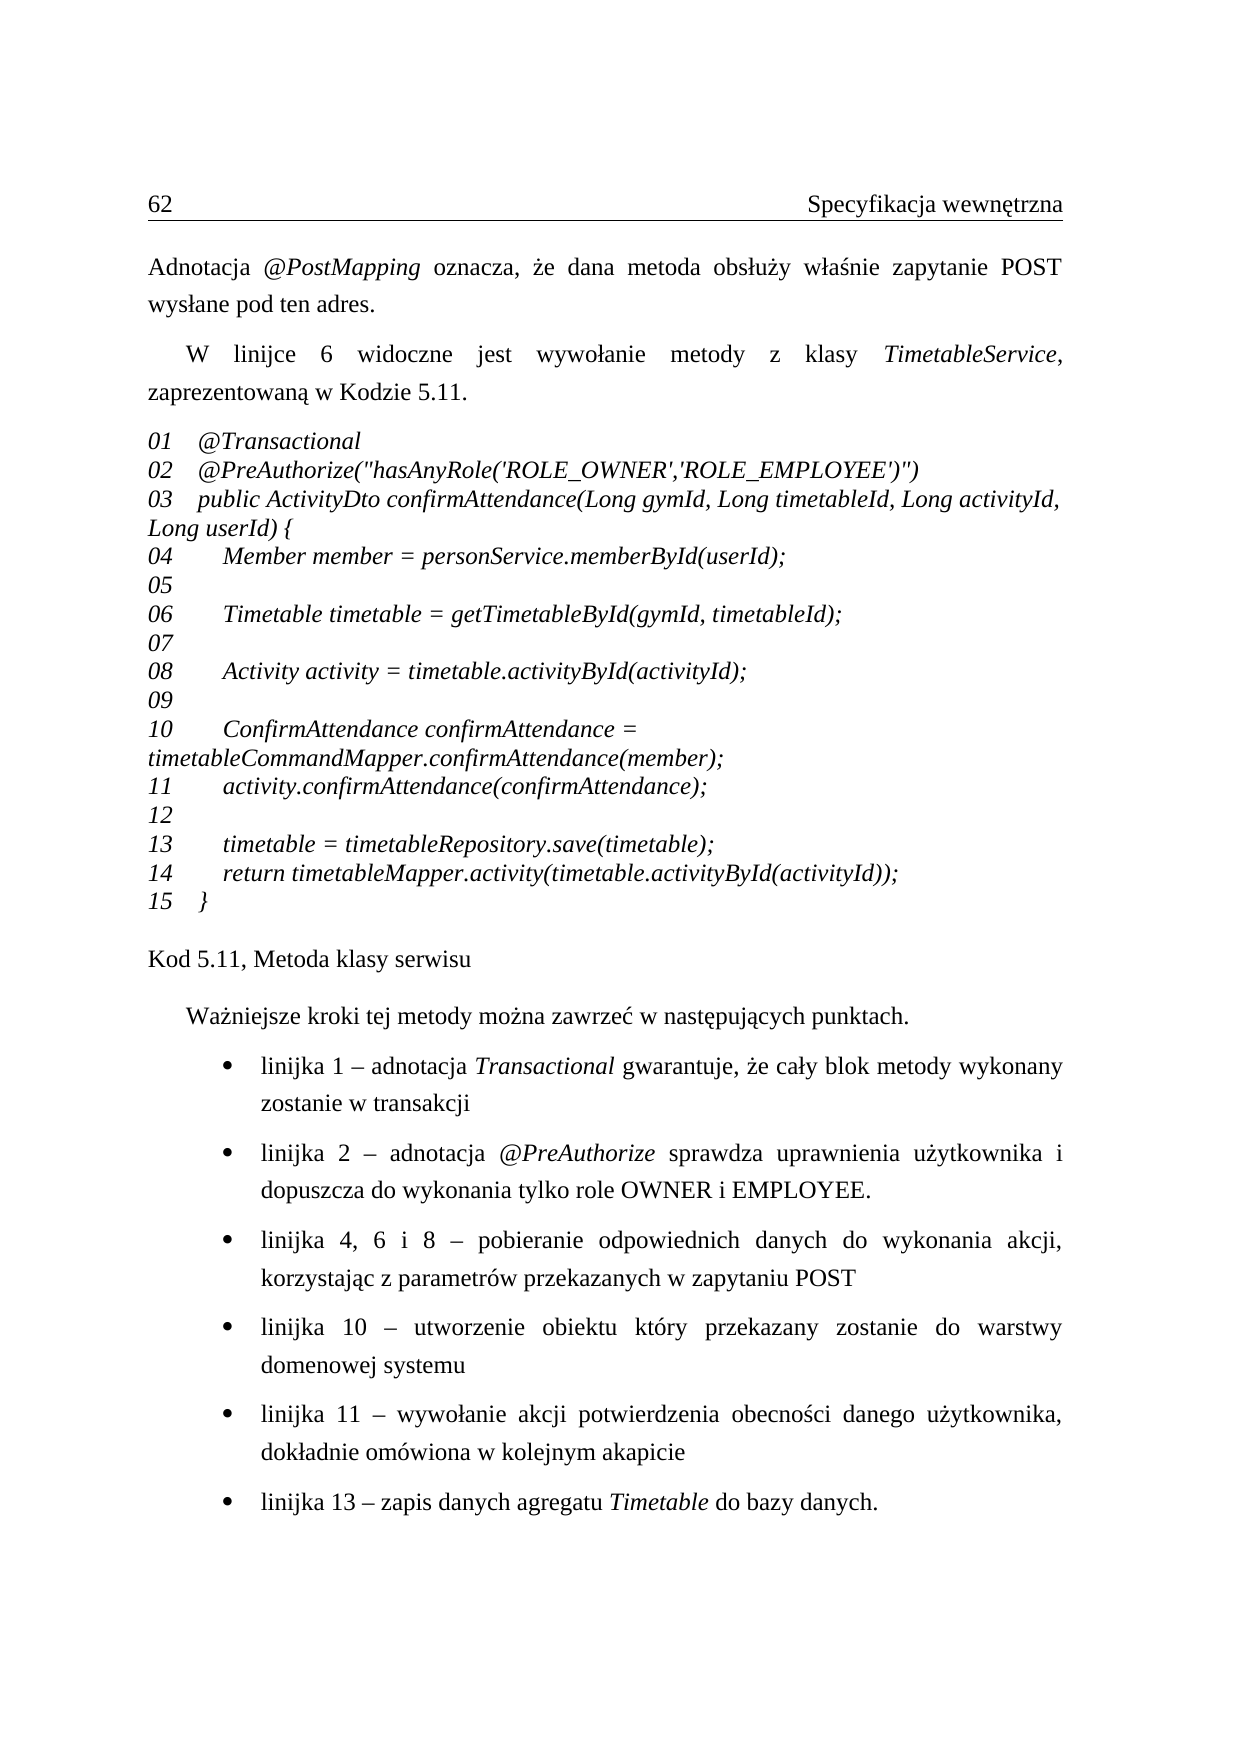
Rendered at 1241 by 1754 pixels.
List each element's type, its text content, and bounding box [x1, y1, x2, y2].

text Kod 5.11, Metoda klasy serwisu [148, 944, 1063, 973]
list linijka 10 – utworzenie obiektu który przekazany zostanie do warstwy domenowej systemu [223, 1312, 1063, 1378]
list linijka 1 – adnotacja Transactional gwarantuje, że cały blok metody wykonany zostanie w transakcji [223, 1051, 1063, 1117]
text 01 @Transactional 02 @PreAuthorize("hasAnyRole('ROLE_OWNER','ROLE_EMPLOYEE')") 03 public ActivityDto confirmAttendance(Long gymId, Long timetableId, Long activityId, Long userId) { 04 Member member = personService.memberById(userId); 05 06 Timetable timetable = getTimetableById(gymId, timetableId); 07 08 Activity activity = timetable.activityById(activityId); 09 10 ConfirmAttendance confirmAttendance = timetableCommandMapper.confirmAttendance(member); 11 activity.confirmAttendance(confirmAttendance); 12 13 timetable = timetableRepository.save(timetable); 14 return timetableMapper.activity(timetable.activityById(activityId)); 15 } [148, 426, 1063, 915]
list linijka 11 – wywołanie akcji potwierdzenia obecności danego użytkownika, dokładnie omówiona w kolejnym akapicie [223, 1399, 1063, 1466]
list linijka 2 – adnotacja @PreAuthorize sprawdza uprawnienia użytkownika i dopuszcza do wykonania tylko role OWNER i EMPLOYEE. [223, 1138, 1063, 1204]
list linijka 4, 6 i 8 – pobieranie odpowiednich danych do wykonania akcji, korzystając z parametrów przekazanych w zapytaniu POST [223, 1225, 1063, 1291]
text Ważniejsze kroki tej metody można zawrzeć w następujących punktach. [148, 1001, 1063, 1030]
text W linijce 6 widoczne jest wywołanie metody z klasy TimetableService, zaprezentowaną w Kodzie 5.11. [148, 339, 1063, 405]
list linijka 13 – zapis danych agregatu Timetable do bazy danych. [223, 1487, 1063, 1515]
